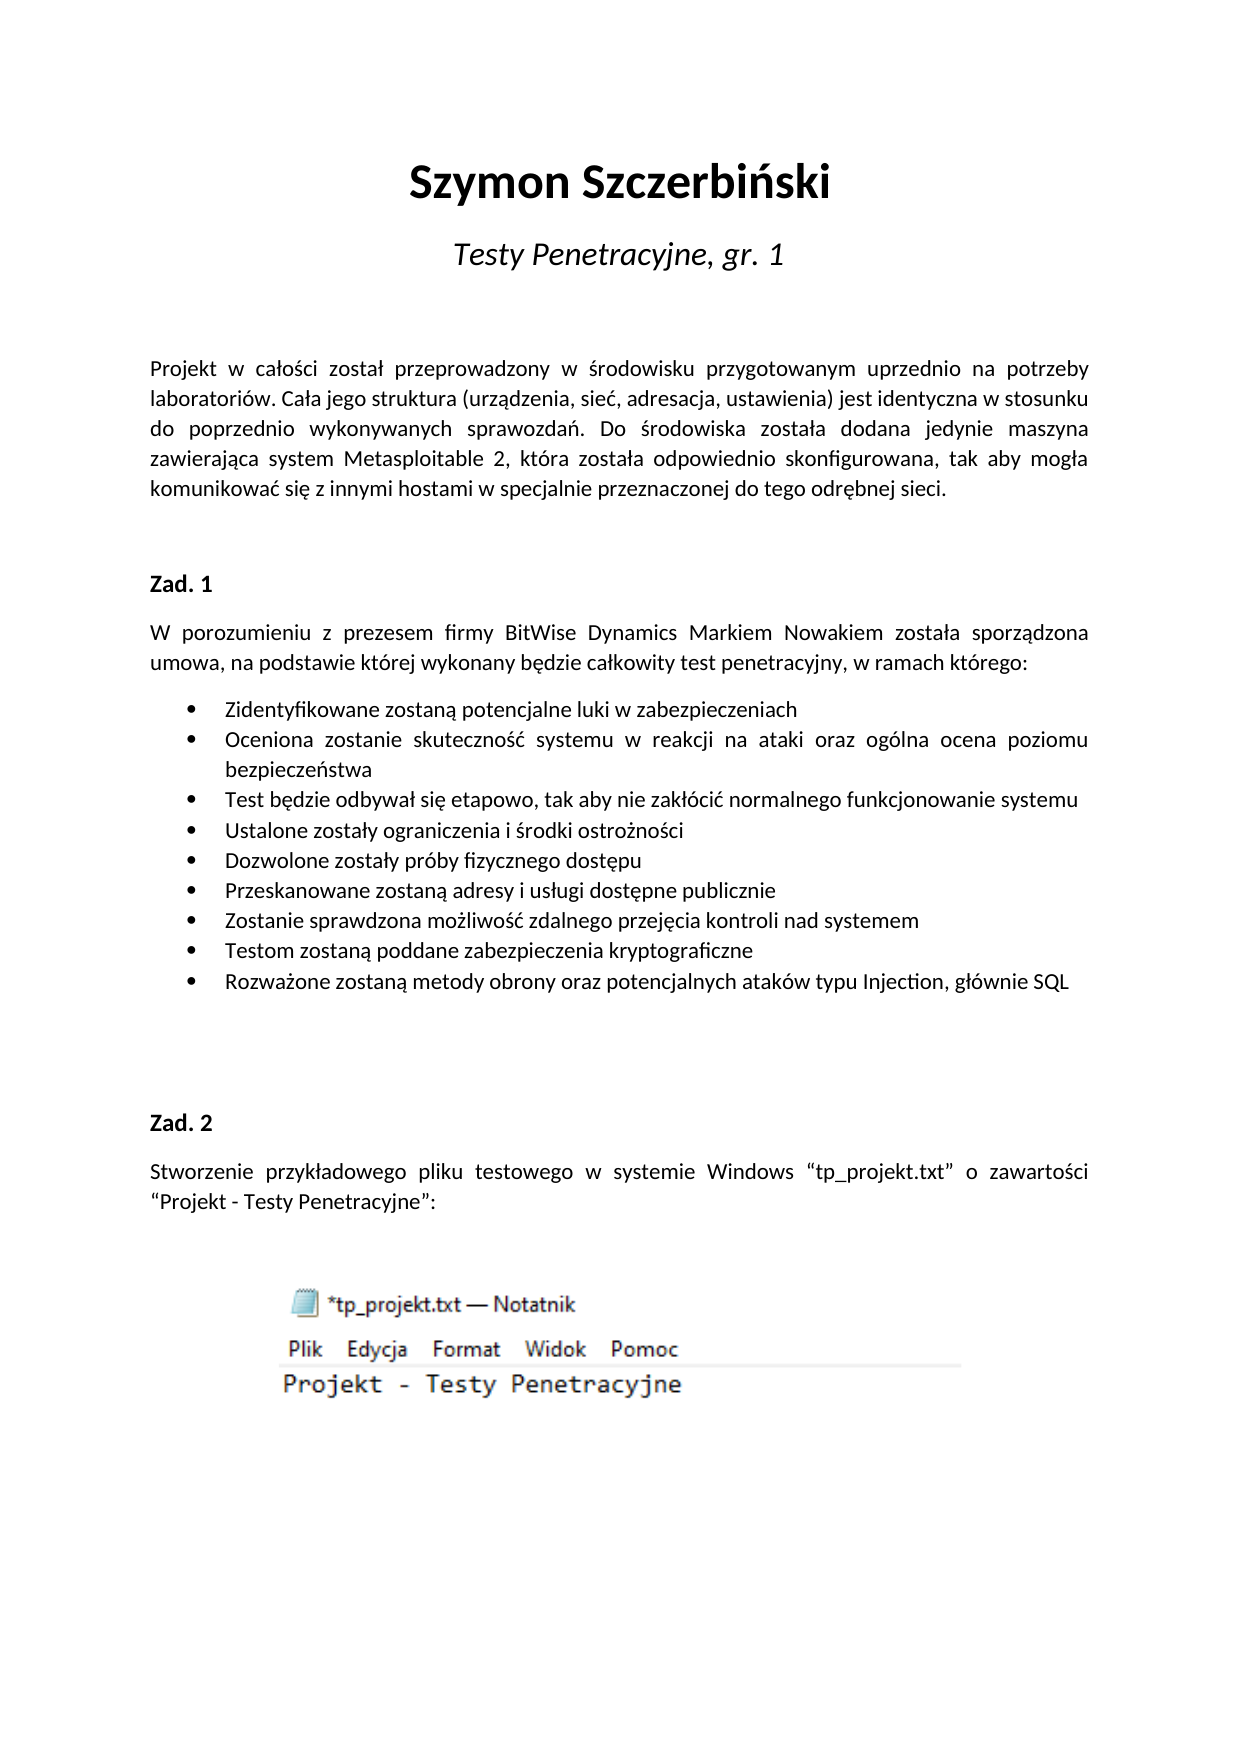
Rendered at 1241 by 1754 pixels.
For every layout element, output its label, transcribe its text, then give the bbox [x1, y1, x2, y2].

list Dozwolone zostały próby fizycznego dostępu [187, 846, 1090, 874]
text Zad. 1 [150, 568, 1090, 599]
list Rozważone zostaną metody obrony oraz potencjalnych ataków typu Injection, głównie SQL [187, 967, 1090, 995]
text Zad. 2 [150, 1107, 1090, 1138]
text Testy Penetracyjne, gr. 1 [150, 232, 1090, 273]
text Stworzenie przykładowego pliku testowego w systemie Windows “tp_projekt.txt” o zawartości “Projekt - Testy Penetracyjne”: [150, 1157, 1090, 1215]
list Test będzie odbywał się etapowo, tak aby nie zakłócić normalnego funkcjonowanie systemu [187, 786, 1090, 814]
text W porozumieniu z prezesem firmy BitWise Dynamics Markiem Nowakiem została sporządzona umowa, na podstawie której wykonany będzie całkowity test penetracyjny, w ramach którego: [150, 618, 1090, 676]
text Szymon Szczerbiński [150, 150, 1090, 211]
list Przeskanowane zostaną adresy i usługi dostępne publicznie [187, 876, 1090, 904]
list Zidentyfikowane zostaną potencjalne luki w zabezpieczeniach [187, 695, 1090, 723]
list Testom zostaną poddane zabezpieczenia kryptograficzne [187, 937, 1090, 965]
list Zostanie sprawdzona możliwość zdalnego przejęcia kontroli nad systemem [187, 906, 1090, 934]
text Projekt w całości został przeprowadzony w środowisku przygotowanym uprzednio na potrzeby laboratoriów. Cała jego struktura (urządzenia, sieć, adresacja, ustawienia) jest identyczna w stosunku do poprzednio wykonywanych sprawozdań. Do środowiska została dodana jedynie maszyna zawierająca system Metasploitable 2, która została odpowiednio skonfigurowana, tak aby mogła komunikować się z innymi hostami w specjalnie przeznaczonej do tego odrębnej sieci. [150, 354, 1090, 503]
list Oceniona zostanie skuteczność systemu w reakcji na ataki oraz ogólna ocena poziomu bezpieczeństwa [187, 725, 1090, 783]
list Ustalone zostały ograniczenia i środki ostrożności [187, 816, 1090, 844]
